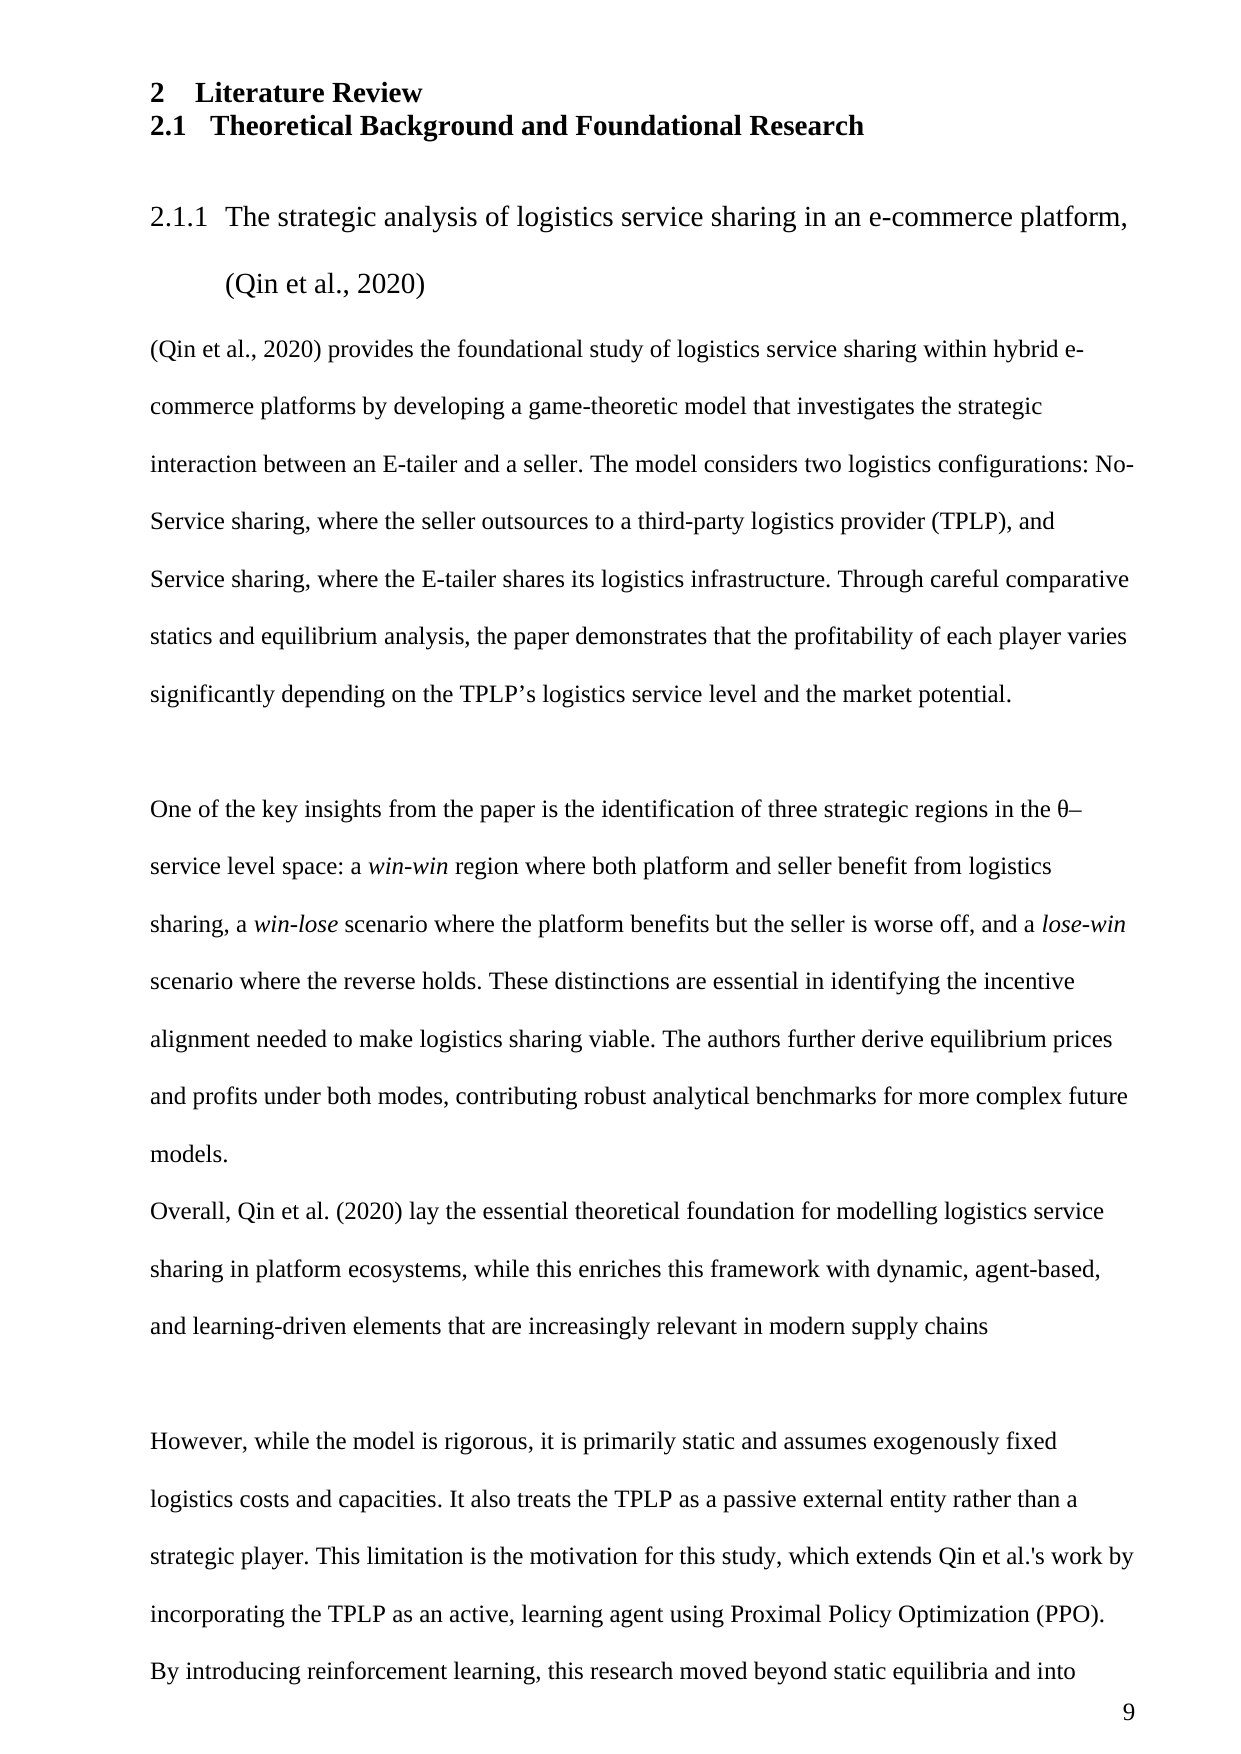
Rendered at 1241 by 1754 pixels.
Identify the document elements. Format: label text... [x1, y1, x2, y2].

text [150, 1426, 1135, 1685]
text One of the key insights from the paper is the identification of three strategic regions in the θ–service level space: a win-win region where both platform and seller benefit from logistics sharing, a win-lose scenario where the platform benefits but the seller is worse off, and a lose-win scenario where the reverse holds. These distinctions are essential in identifying the incentive alignment needed to make logistics sharing viable. The authors further derive equilibrium prices and profits under both modes, contributing robust analytical benchmarks for more complex future models. [150, 794, 1135, 1167]
subtitle Theoretical Background and Foundational Research [150, 108, 1135, 142]
text (Qin et al., 2020) provides the foundational study of logistics service sharing within hybrid e-commerce platforms by developing a game-theoretic model that investigates the strategic interaction between an E-tailer and a seller. The model considers two logistics configurations: No-Service sharing, where the seller outsources to a third-party logistics provider (TPLP), and Service sharing, where the E-tailer shares its logistics infrastructure. Through careful comparative statics and equilibrium analysis, the paper demonstrates that the profitability of each player varies significantly depending on the TPLP’s logistics service level and the market potential. [150, 334, 1135, 707]
text Overall, Qin et al. (2020) lay the essential theoretical foundation for modelling logistics service sharing in platform ecosystems, while this enriches this framework with dynamic, agent-based, and learning-driven elements that are increasingly relevant in modern supply chains​ [150, 1196, 1135, 1340]
subtitle Literature Review [150, 75, 1135, 108]
subtitle The strategic analysis of logistics service sharing in an e-commerce platform, (Qin et al., 2020) [150, 199, 1135, 300]
